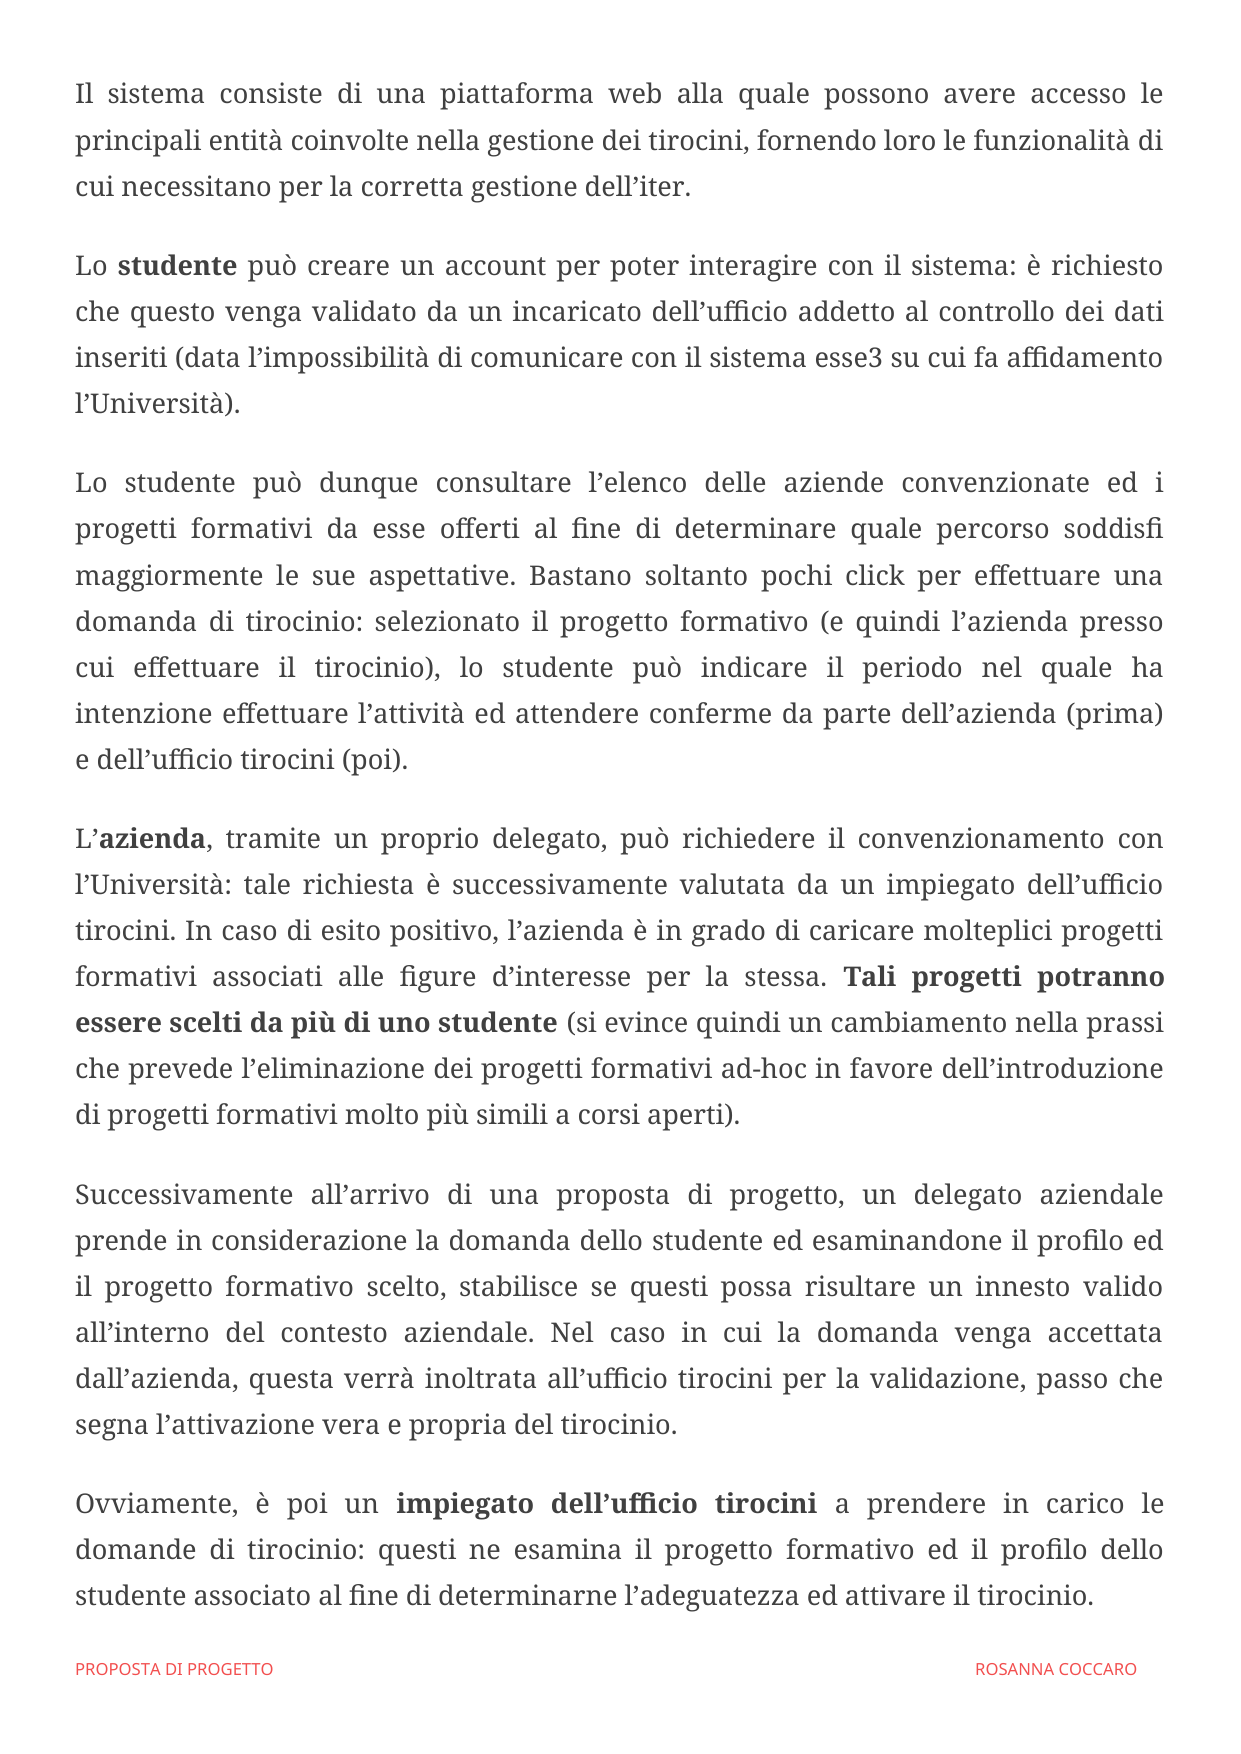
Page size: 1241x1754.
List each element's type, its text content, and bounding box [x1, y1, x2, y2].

text Successivamente all’arrivo di una proposta di progetto, un delegato aziendale prende in considerazione la domanda dello studente ed esaminandone il profilo ed il progetto formativo scelto, stabilisce se questi possa risultare un innesto valido all’interno del contesto aziendale. Nel caso in cui la domanda venga accettata dall’azienda, questa verrà inoltrata all’ufficio tirocini per la validazione, passo che segna l’attivazione vera e propria del tirocinio. [75, 1175, 1165, 1442]
text Lo studente può creare un account per poter interagire con il sistema: è richiesto che questo venga validato da un incaricato dell’ufficio addetto al controllo dei dati inseriti (data l’impossibilità di comunicare con il sistema esse3 su cui fa affidamento l’Università). [75, 246, 1165, 421]
text Ovviamente, è poi un impiegato dell’ufficio tirocini a prendere in carico le domande di tirocinio: questi ne esamina il progetto formativo ed il profilo dello studente associato al fine di determinarne l’adeguatezza ed attivare il tirocinio. [75, 1485, 1165, 1614]
text Lo studente può dunque consultare l’elenco delle aziende convenzionate ed i progetti formativi da esse offerti al fine di determinare quale percorso soddisfi maggiormente le sue aspettative. Bastano soltanto pochi click per effettuare una domanda di tirocinio: selezionato il progetto formativo (e quindi l’azienda presso cui effettuare il tirocinio), lo studente può indicare il periodo nel quale ha intenzione effettuare l’attività ed attendere conferme da parte dell’azienda (prima) e dell’ufficio tirocini (poi). [75, 464, 1165, 777]
text L’azienda, tramite un proprio delegato, può richiedere il convenzionamento con l’Università: tale richiesta è successivamente valutata da un impiegato dell’ufficio tirocini. In caso di esito positivo, l’azienda è in grado di caricare molteplici progetti formativi associati alle figure d’interesse per la stessa. Tali progetti potranno essere scelti da più di uno studente (si evince quindi un cambiamento nella prassi che prevede l’eliminazione dei progetti formativi ad-hoc in favore dell’introduzione di progetti formativi molto più simili a corsi aperti). [75, 819, 1165, 1133]
text Il sistema consiste di una piattaforma web alla quale possono avere accesso le principali entità coinvolte nella gestione dei tirocini, fornendo loro le funzionalità di cui necessitano per la corretta gestione dell’iter. [75, 75, 1165, 204]
